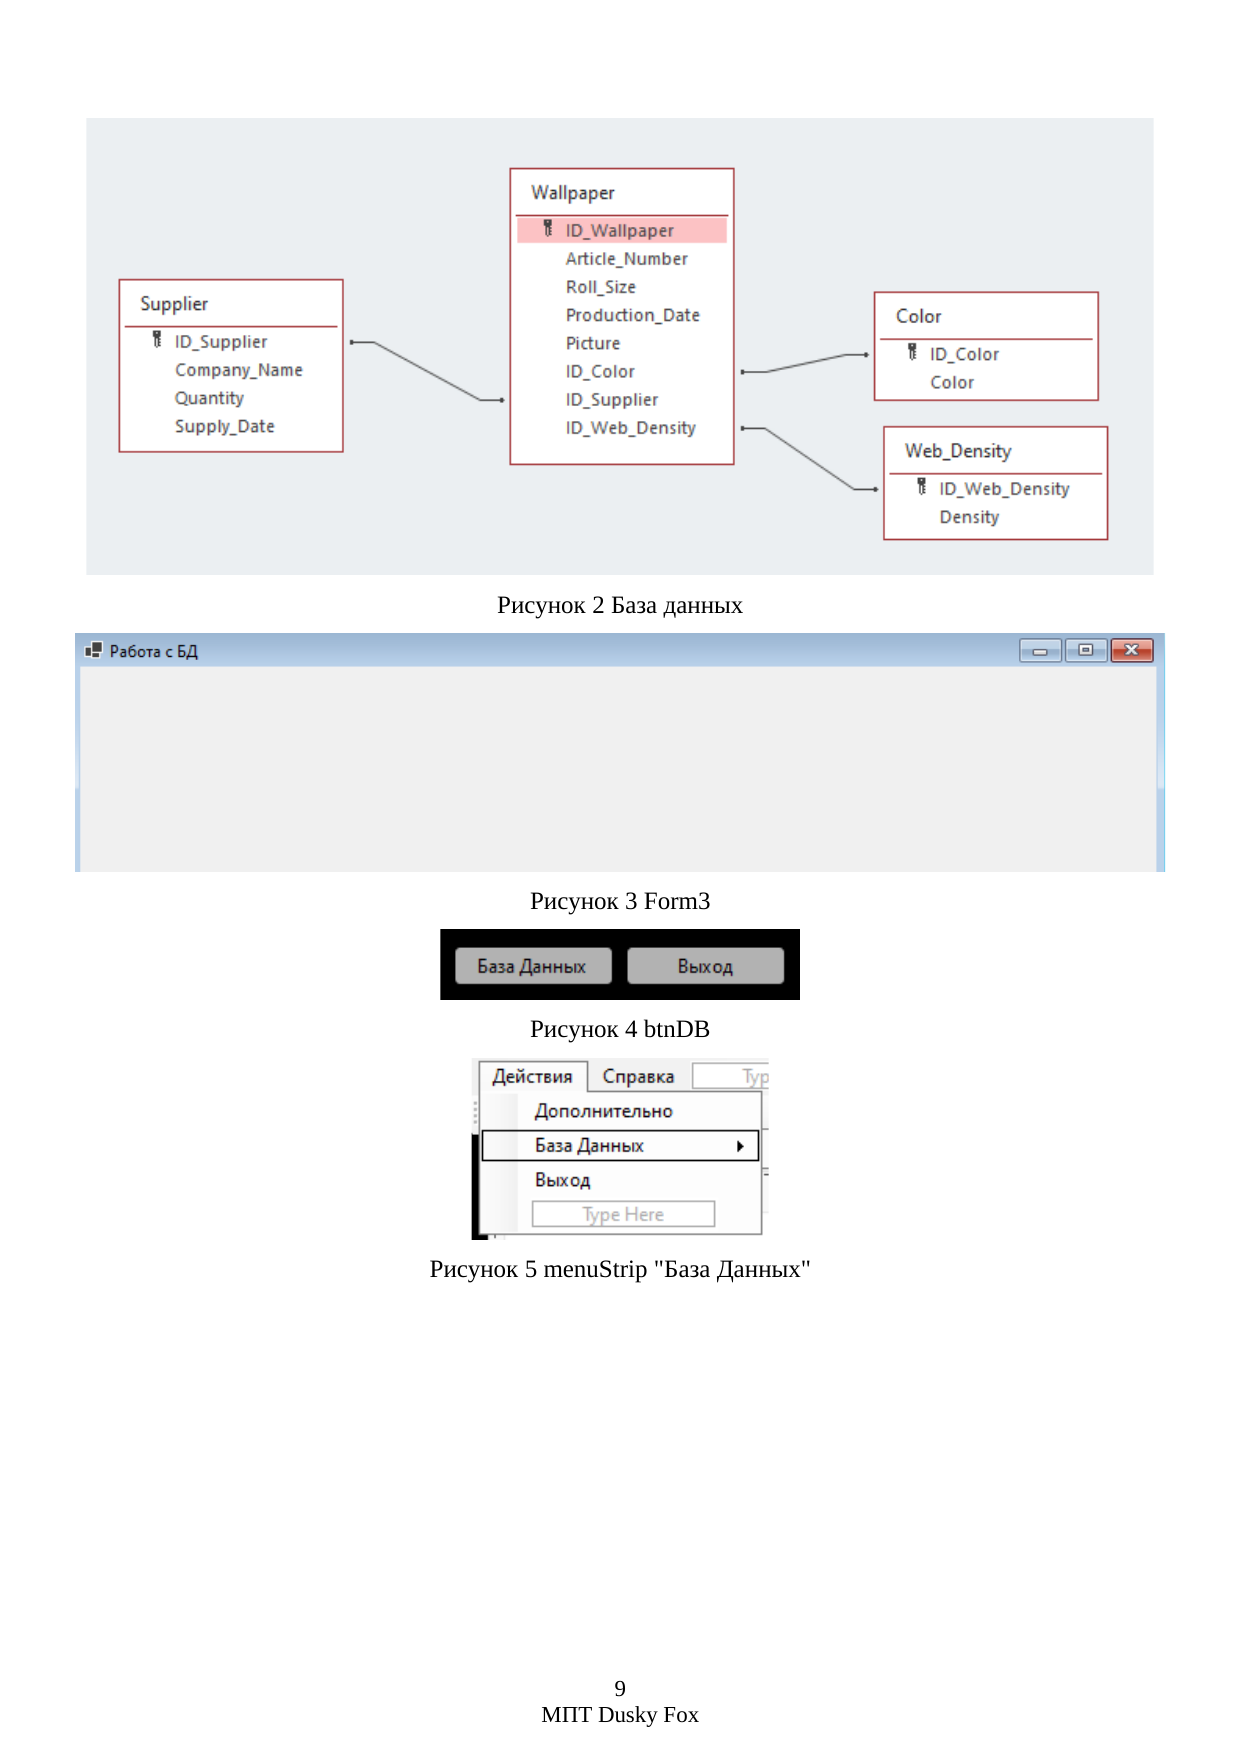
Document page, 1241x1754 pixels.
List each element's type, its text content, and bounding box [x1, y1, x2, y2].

text Рисунок 4 btnDB [75, 1014, 1165, 1043]
text Рисунок 5 menuStrip "База Данных" [75, 1254, 1165, 1283]
text Рисунок 3 Form3 [75, 886, 1165, 915]
picture [75, 633, 1166, 872]
picture [440, 929, 800, 1000]
picture [471, 1058, 769, 1240]
picture [86, 118, 1154, 575]
text Рисунок 2 База данных [75, 590, 1165, 618]
